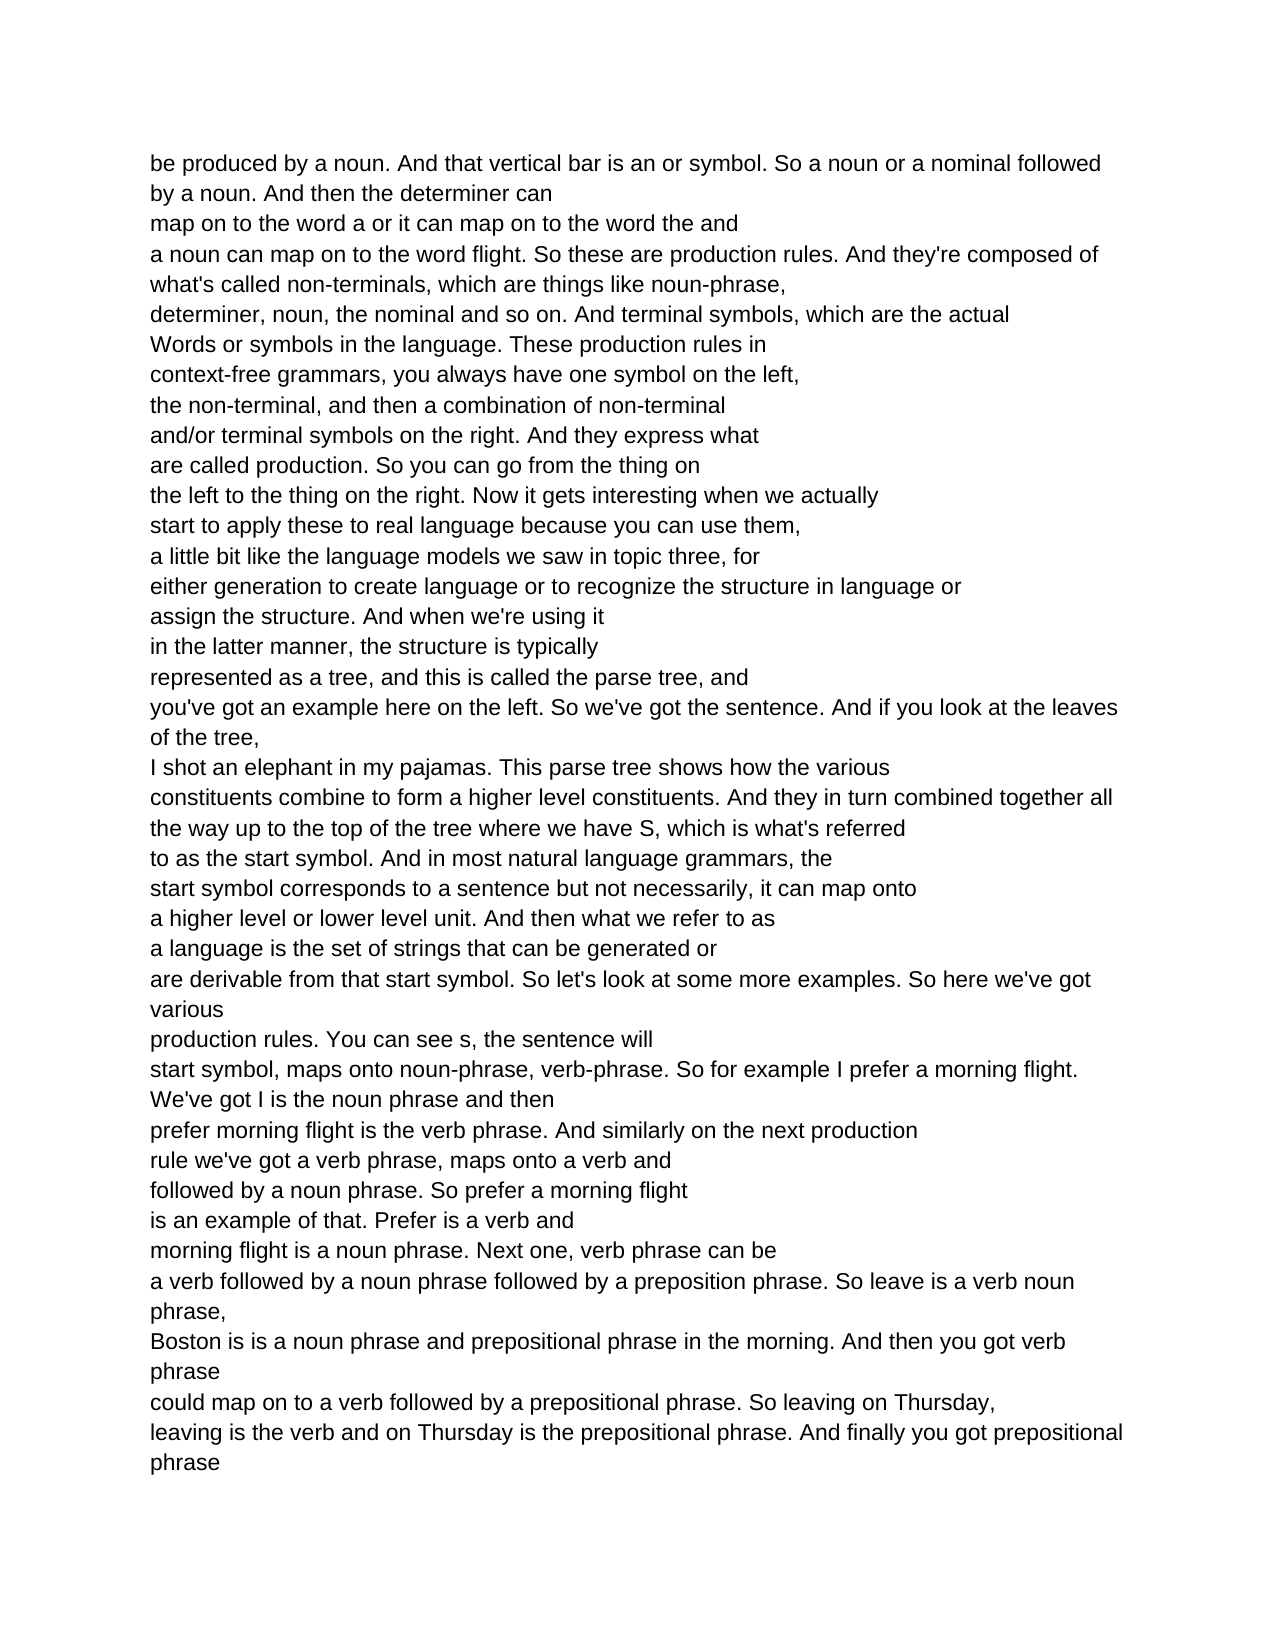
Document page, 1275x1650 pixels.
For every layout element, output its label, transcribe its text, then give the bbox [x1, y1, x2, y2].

text map on to the word a or it can map on to the word the and [150, 210, 1125, 237]
text the left to the thing on the right. Now it gets interesting when we actually [150, 482, 1125, 509]
text followed by a noun phrase. So prefer a morning flight [150, 1177, 1125, 1203]
text you've got an example here on the left. So we've got the sentence. And if you look at the leaves of the tree, [150, 694, 1125, 750]
text a higher level or lower level unit. And then what we refer to as [150, 905, 1125, 932]
text in the latter manner, the structure is typically [150, 633, 1125, 660]
text are derivable from that start symbol. So let's look at some more examples. So here we've got various [150, 966, 1125, 1022]
text a verb followed by a noun phrase followed by a preposition phrase. So leave is a verb noun phrase, [150, 1268, 1125, 1324]
text are called production. So you can go from the thing on [150, 452, 1125, 478]
text constituents combine to form a higher level constituents. And they in turn combined together all [150, 784, 1125, 811]
text start to apply these to real language because you can use them, [150, 512, 1125, 539]
text assign the structure. And when we're using it [150, 603, 1125, 629]
text context-free grammars, you always have one symbol on the left, [150, 361, 1125, 388]
text Boston is is a noun phrase and prepositional phrase in the morning. And then you got verb phrase [150, 1328, 1125, 1385]
text production rules. You can see s, the sentence will [150, 1026, 1125, 1052]
text a noun can map on to the word flight. So these are production rules. And they're composed of [150, 241, 1125, 267]
text and/or terminal symbols on the right. And they express what [150, 422, 1125, 448]
text to as the start symbol. And in most natural language grammars, the [150, 845, 1125, 871]
text morning flight is a noun phrase. Next one, verb phrase can be [150, 1237, 1125, 1264]
text start symbol, maps onto noun-phrase, verb-phrase. So for example I prefer a morning flight. We've got I is the noun phrase and then [150, 1056, 1125, 1113]
text leaving is the verb and on Thursday is the prepositional phrase. And finally you got prepositional phrase [150, 1419, 1125, 1475]
text rule we've got a verb phrase, maps onto a verb and [150, 1147, 1125, 1173]
text the non-terminal, and then a combination of non-terminal [150, 392, 1125, 418]
text determiner, noun, the nominal and so on. And terminal symbols, which are the actual [150, 301, 1125, 327]
text a language is the set of strings that can be generated or [150, 935, 1125, 962]
text what's called non-terminals, which are things like noun-phrase, [150, 271, 1125, 297]
text a little bit like the language models we saw in topic three, for [150, 543, 1125, 569]
text could map on to a verb followed by a prepositional phrase. So leaving on Thursday, [150, 1388, 1125, 1415]
text Words or symbols in the language. These production rules in [150, 331, 1125, 358]
text represented as a tree, and this is called the parse tree, and [150, 663, 1125, 690]
text the way up to the top of the tree where we have S, which is what's referred [150, 814, 1125, 841]
text start symbol corresponds to a sentence but not necessarily, it can map onto [150, 875, 1125, 901]
text I shot an elephant in my pajamas. This parse tree shows how the various [150, 754, 1125, 781]
text either generation to create language or to recognize the structure in language or [150, 573, 1125, 599]
text be produced by a noun. And that vertical bar is an or symbol. So a noun or a nominal followed by a noun. And then the determiner can [150, 150, 1125, 207]
text prefer morning flight is the verb phrase. And similarly on the next production [150, 1117, 1125, 1143]
text is an example of that. Prefer is a verb and [150, 1207, 1125, 1234]
